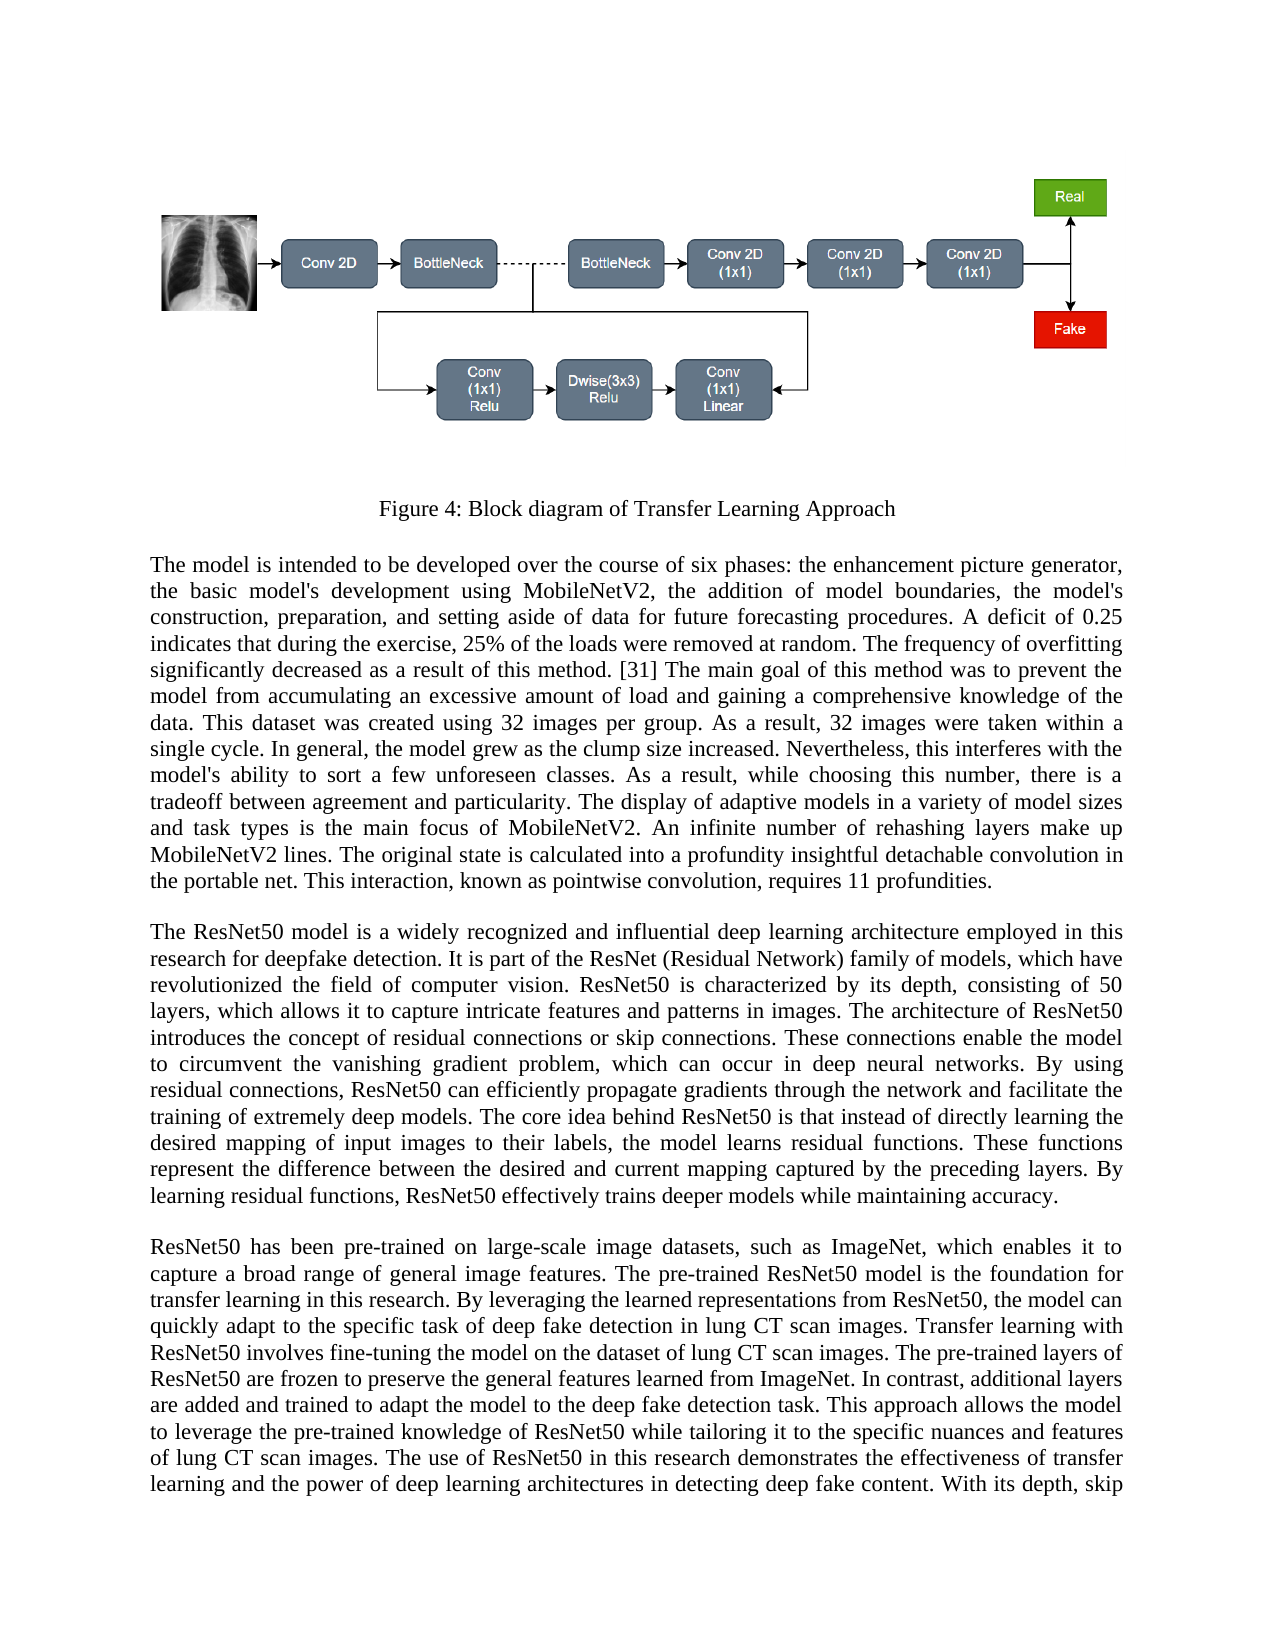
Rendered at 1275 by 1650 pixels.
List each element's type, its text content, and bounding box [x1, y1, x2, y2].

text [150, 1233, 1125, 1497]
text The ResNet50 model is a widely recognized and influential deep learning architecture employed in this research for deepfake detection. It is part of the ResNet (Residual Network) family of models, which have revolutionized the field of computer vision. ResNet50 is characterized by its depth, consisting of 50 layers, which allows it to capture intricate features and patterns in images. The architecture of ResNet50 introduces the concept of residual connections or skip connections. These connections enable the model to circumvent the vanishing gradient problem, which can occur in deep neural networks. By using residual connections, ResNet50 can efficiently propagate gradients through the network and facilitate the training of extremely deep models. The core idea behind ResNet50 is that instead of directly learning the desired mapping of input images to their labels, the model learns residual functions. These functions represent the difference between the desired and current mapping captured by the preceding layers. By learning residual functions, ResNet50 effectively trains deeper models while maintaining accuracy. [150, 918, 1125, 1208]
text The model is intended to be developed over the course of six phases: the enhancement picture generator, the basic model's development using MobileNetV2, the addition of model boundaries, the model's construction, preparation, and setting aside of data for future forecasting procedures. A deficit of 0.25 indicates that during the exercise, 25% of the loads were removed at random. The frequency of overfitting significantly decreased as a result of this method. [31] The main goal of this method was to prevent the model from accumulating an excessive amount of load and gaining a comprehensive knowledge of the data. This dataset was created using 32 images per group. As a result, 32 images were taken within a single cycle. In general, the model grew as the clump size increased. Nevertheless, this interferes with the model's ability to sort a few unforeseen classes. As a result, while choosing this number, there is a tradeoff between agreement and particularity. The display of adaptive models in a variety of model sizes and task types is the main focus of MobileNetV2. An infinite number of rehashing layers make up MobileNetV2 lines. The original state is calculated into a profundity insightful detachable convolution in the portable net. This interaction, known as pointwise convolution, requires 11 profundities. [150, 551, 1125, 893]
picture [150, 150, 1125, 467]
text Figure 4: Block diagram of Transfer Learning Approach [150, 496, 1125, 522]
